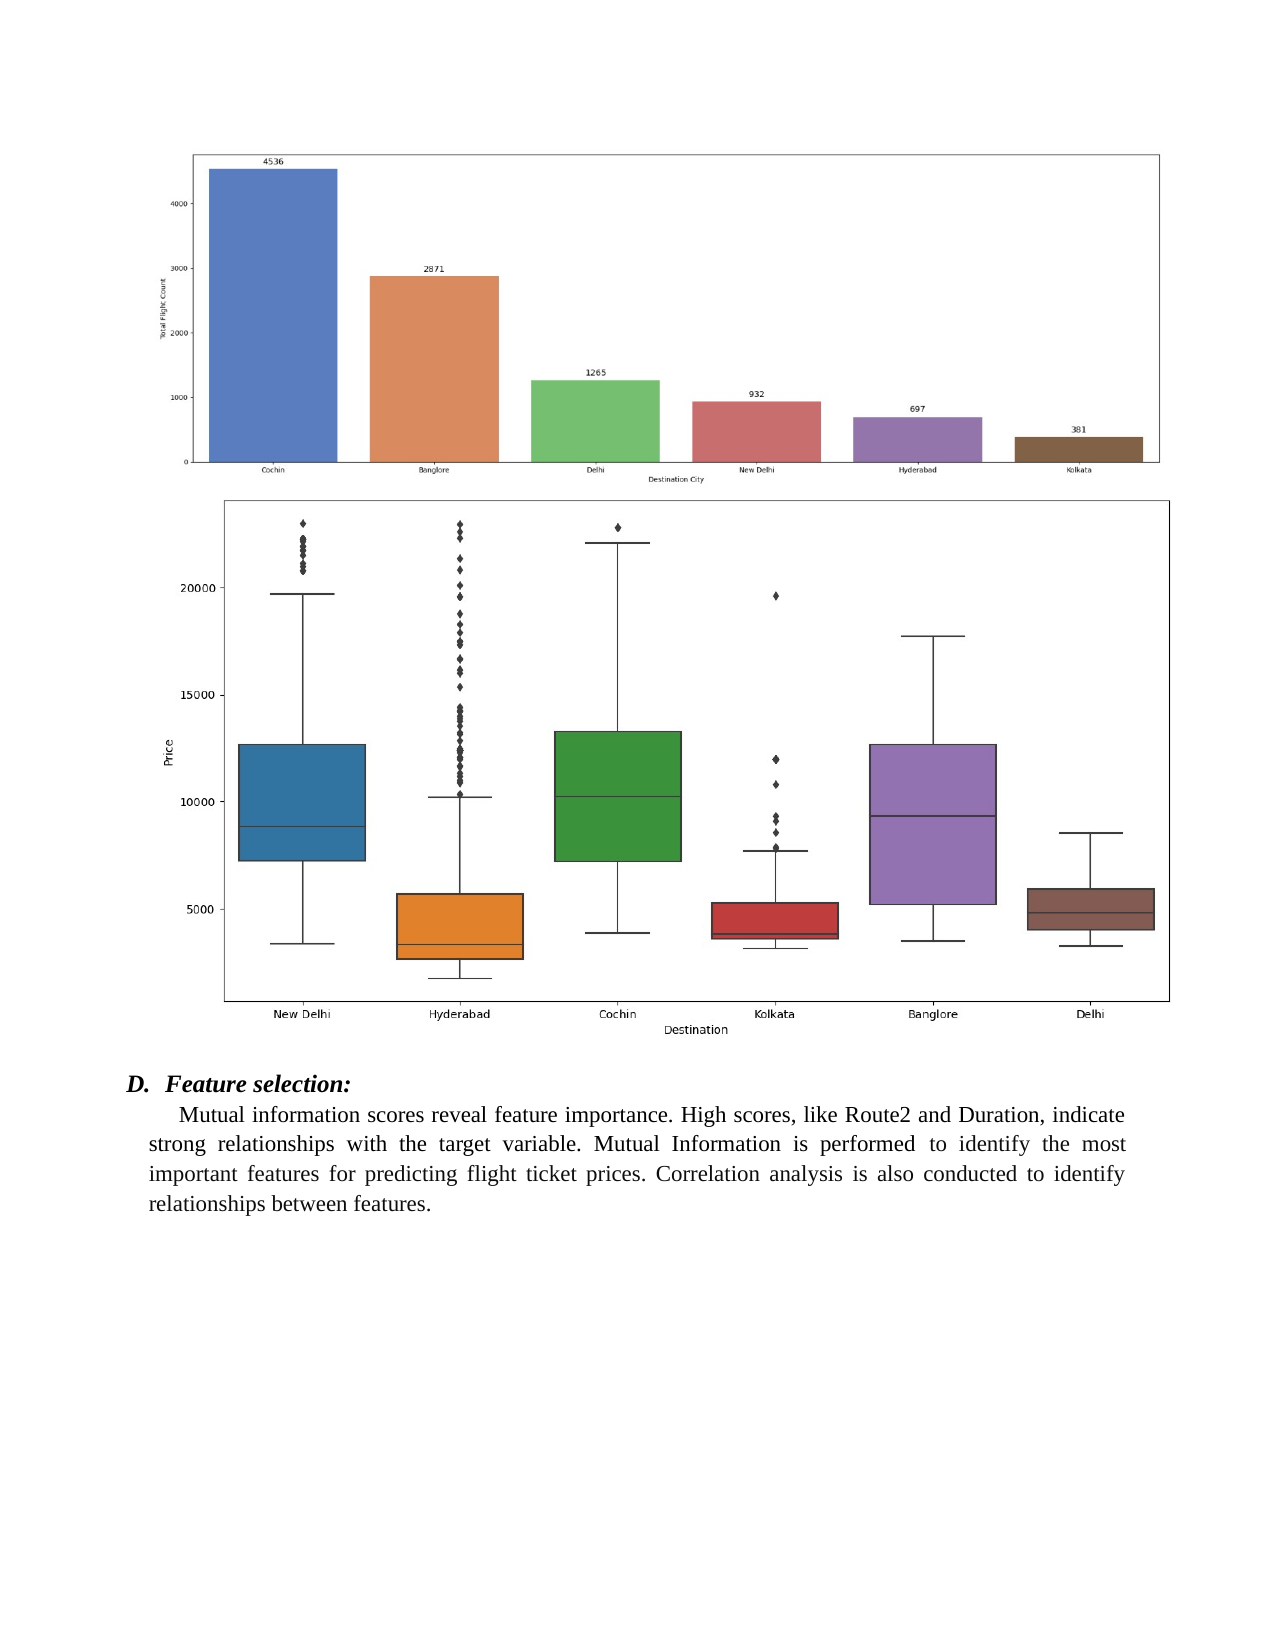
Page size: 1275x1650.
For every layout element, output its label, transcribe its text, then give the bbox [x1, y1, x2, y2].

list Feature selection: [126, 1065, 1213, 1098]
picture [155, 492, 1177, 1044]
text Mutual information scores reveal feature importance. High scores, like Route2 and Duration, indicate strong relationships with the target variable. Mutual Information is performed to identify the most important features for predicting flight ticket prices. Correlation analysis is also conducted to identify relationships between features. [148, 1101, 1127, 1218]
picture [155, 149, 1164, 488]
